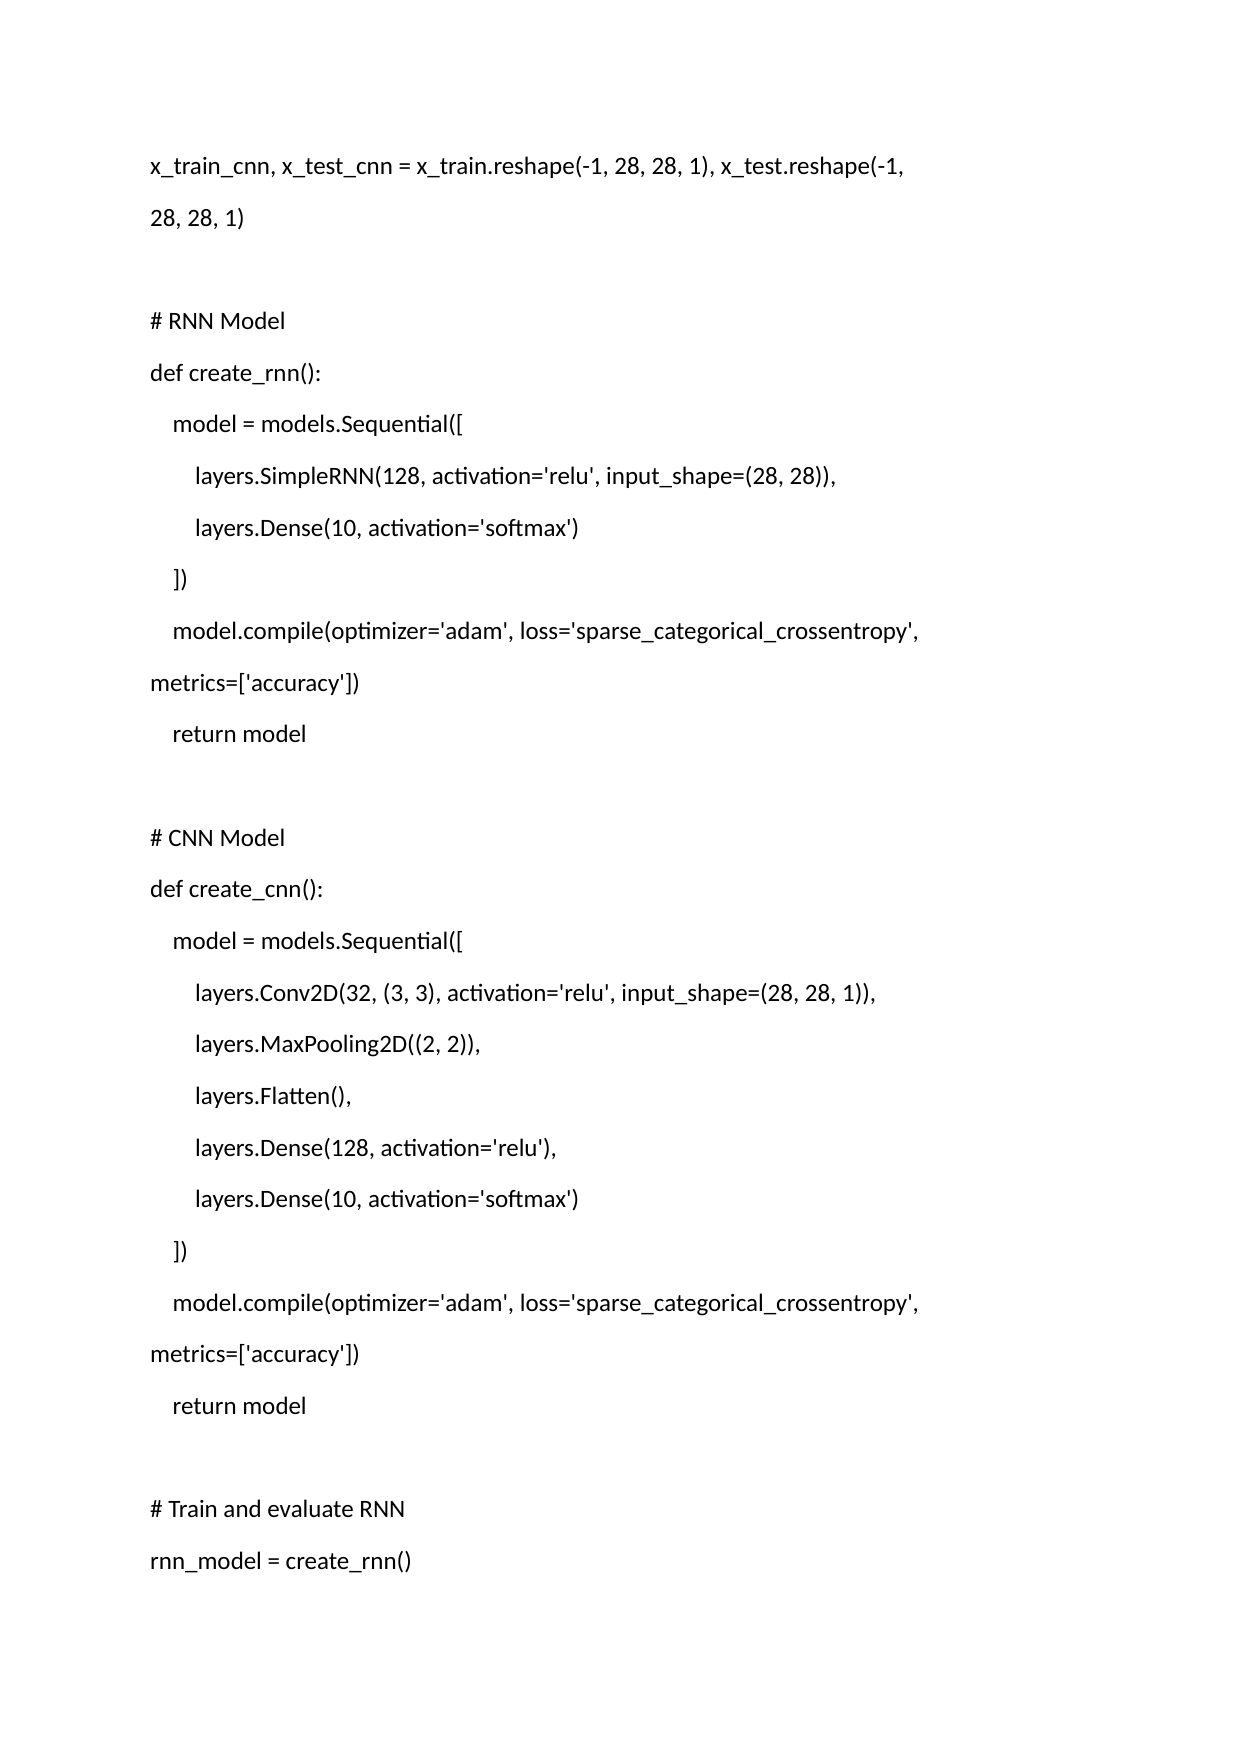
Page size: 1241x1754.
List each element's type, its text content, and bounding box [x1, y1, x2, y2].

text def create_rnn(): [150, 357, 1090, 387]
text model = models.Sequential([ [150, 408, 1090, 439]
text # RNN Model [150, 305, 1090, 336]
text return model [150, 1390, 1090, 1421]
text layers.Dense(10, activation='softmax') [150, 1183, 1090, 1214]
text ]) [150, 1235, 1090, 1266]
text # CNN Model [150, 822, 1090, 852]
text layers.Flatten(), [150, 1080, 1090, 1111]
text model = models.Sequential([ [150, 925, 1090, 956]
text # Train and evaluate RNN [150, 1493, 1090, 1524]
text rnn_model = create_rnn() [150, 1545, 1090, 1576]
text layers.Conv2D(32, (3, 3), activation='relu', input_shape=(28, 28, 1)), [150, 977, 1090, 1007]
text layers.Dense(128, activation='relu'), [150, 1132, 1090, 1162]
text x_train_cnn, x_test_cnn = x_train.reshape(-1, 28, 28, 1), x_test.reshape(-1, [150, 150, 1090, 181]
text metrics=['accuracy']) [150, 667, 1090, 697]
text model.compile(optimizer='adam', loss='sparse_categorical_crossentropy', [150, 615, 1090, 646]
text 28, 28, 1) [150, 202, 1090, 232]
text return model [150, 718, 1090, 749]
text metrics=['accuracy']) [150, 1338, 1090, 1369]
text def create_cnn(): [150, 873, 1090, 904]
text layers.Dense(10, activation='softmax') [150, 512, 1090, 542]
text layers.SimpleRNN(128, activation='relu', input_shape=(28, 28)), [150, 460, 1090, 491]
text layers.MaxPooling2D((2, 2)), [150, 1028, 1090, 1059]
text model.compile(optimizer='adam', loss='sparse_categorical_crossentropy', [150, 1287, 1090, 1317]
text ]) [150, 563, 1090, 594]
